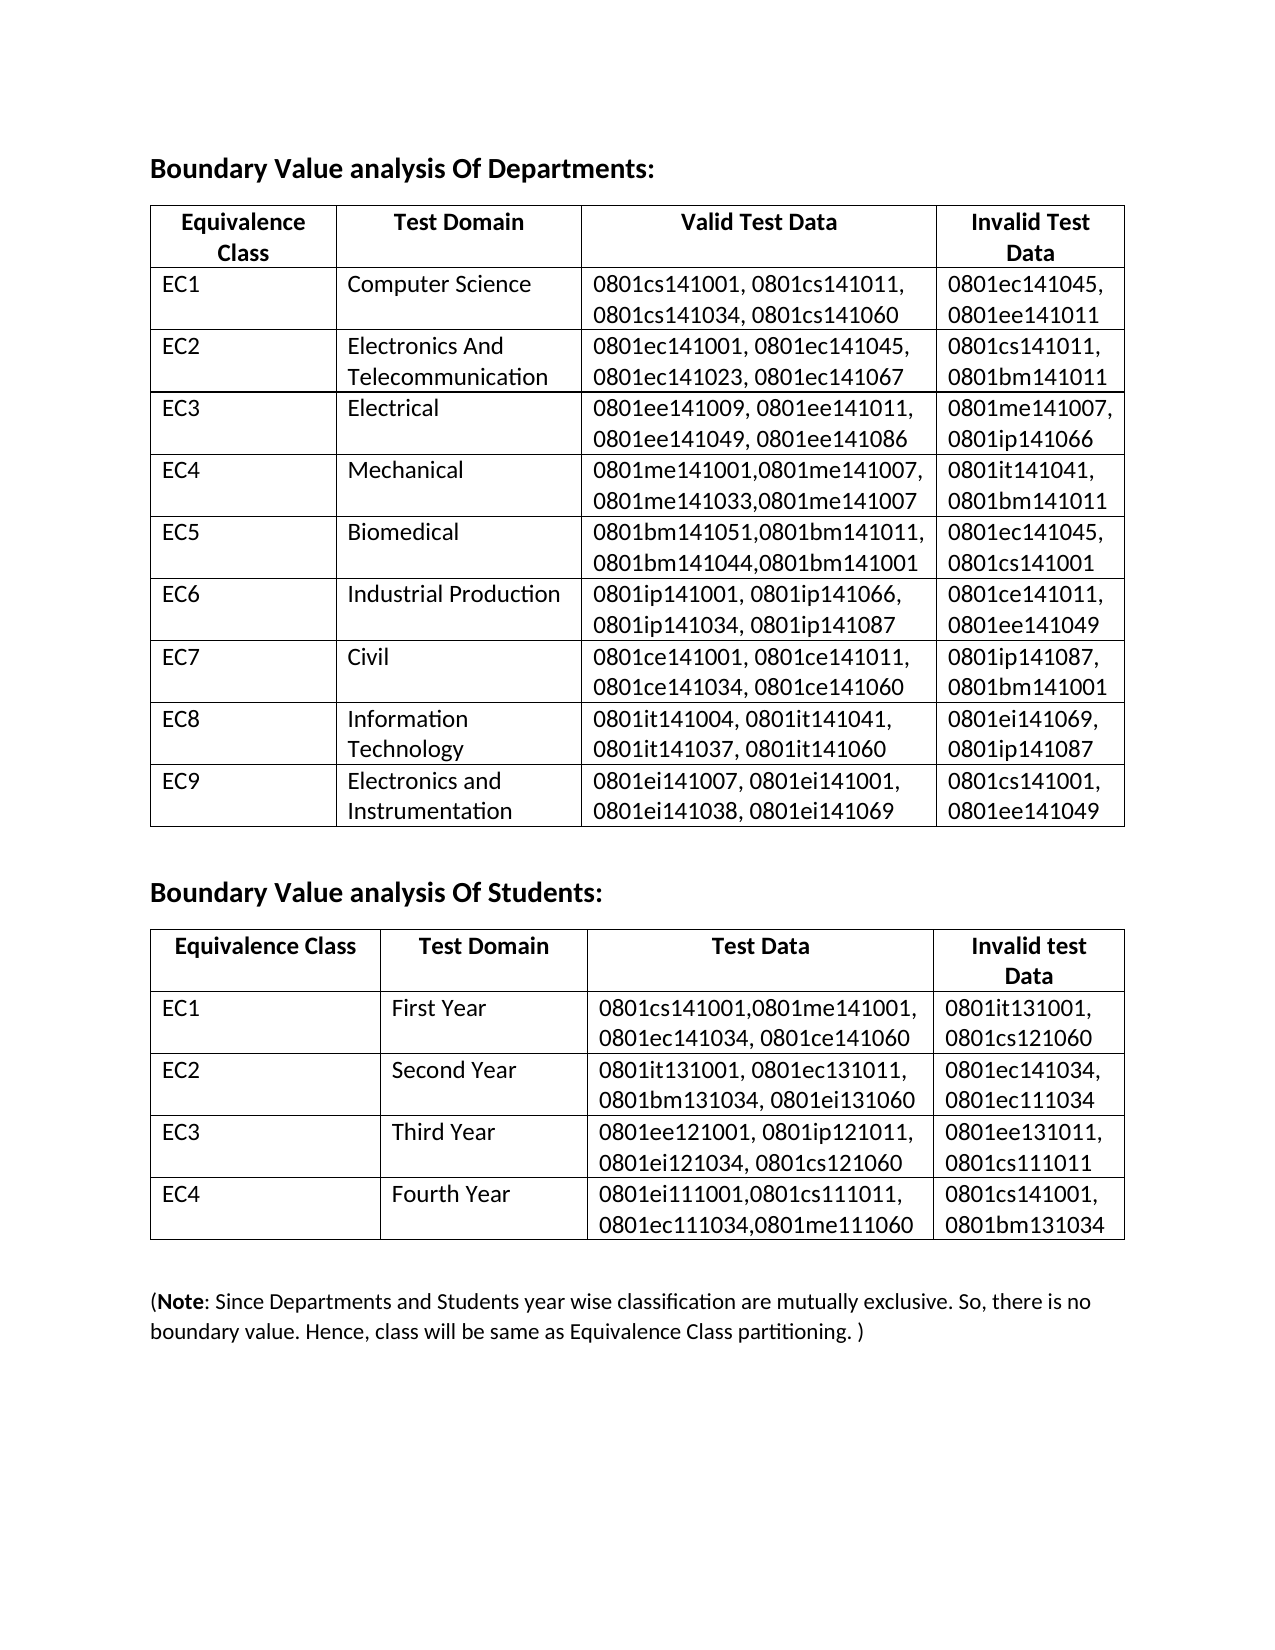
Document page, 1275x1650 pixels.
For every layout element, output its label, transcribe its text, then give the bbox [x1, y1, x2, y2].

table_cell 0801cs141001,0801me141001, 0801ec141034, 0801ce141060 [588, 992, 933, 1053]
table_cell Fourth Year [381, 1178, 587, 1239]
text Boundary Value analysis Of Students: [150, 874, 1125, 909]
table_cell 0801it131001, 0801ec131011, 0801bm131034, 0801ei131060 [588, 1054, 933, 1115]
table_cell EC7 [151, 641, 336, 702]
table_cell 0801ei141069, 0801ip141087 [937, 703, 1124, 764]
table_cell 0801bm141051,0801bm141011, 0801bm141044,0801bm141001 [582, 517, 936, 578]
table_cell EC4 [151, 455, 336, 516]
table_header Equivalence Class [151, 206, 336, 267]
table_cell EC3 [151, 1116, 380, 1177]
table_header Test Domain [337, 206, 581, 267]
table_cell 0801ee131011, 0801cs111011 [934, 1116, 1124, 1177]
table_cell EC9 [151, 765, 336, 826]
table_cell Electronics and Instrumentation [337, 765, 581, 826]
table_cell EC6 [151, 579, 336, 640]
table_header Invalid test Data [934, 930, 1124, 991]
table_cell 0801ei111001,0801cs111011, 0801ec111034,0801me111060 [588, 1178, 933, 1239]
table_cell Biomedical [337, 517, 581, 578]
table_cell 0801me141001,0801me141007, 0801me141033,0801me141007 [582, 455, 936, 516]
table_header Invalid Test Data [937, 206, 1124, 267]
table_cell 0801cs141001, 0801cs141011, 0801cs141034, 0801cs141060 [582, 268, 936, 329]
table_cell Computer Science [337, 268, 581, 329]
table_cell EC5 [151, 517, 336, 578]
table_cell Information Technology [337, 703, 581, 764]
table_header Test Data [588, 930, 933, 991]
table_cell 0801ip141001, 0801ip141066, 0801ip141034, 0801ip141087 [582, 579, 936, 640]
table_cell 0801ce141001, 0801ce141011, 0801ce141034, 0801ce141060 [582, 641, 936, 702]
table_cell 0801it141004, 0801it141041, 0801it141037, 0801it141060 [582, 703, 936, 764]
table_cell 0801ec141001, 0801ec141045, 0801ec141023, 0801ec141067 [582, 330, 936, 391]
table_cell EC4 [151, 1178, 380, 1239]
table_cell EC8 [151, 703, 336, 764]
table_cell EC1 [151, 268, 336, 329]
table_cell EC3 [151, 393, 336, 453]
table_cell 0801cs141011, 0801bm141011 [937, 330, 1124, 391]
table_cell 0801ec141045, 0801ee141011 [937, 268, 1124, 329]
table_cell Industrial Production [337, 579, 581, 640]
text (Note: Since Departments and Students year wise classification are mutually exclusive. So, there is no boundary value. Hence, class will be same as Equivalence Class partitioning. ) [150, 1287, 1125, 1346]
table_header Equivalence Class [151, 930, 380, 991]
table_cell Civil [337, 641, 581, 702]
table_cell 0801ip141087, 0801bm141001 [937, 641, 1124, 702]
table_header Test Domain [381, 930, 587, 991]
table_cell 0801cs141001, 0801bm131034 [934, 1178, 1124, 1239]
table_cell 0801ee141009, 0801ee141011, 0801ee141049, 0801ee141086 [582, 393, 936, 453]
table_cell Second Year [381, 1054, 587, 1115]
table_cell 0801cs141001, 0801ee141049 [937, 765, 1124, 826]
table_cell Mechanical [337, 455, 581, 516]
table_cell 0801ec141034, 0801ec111034 [934, 1054, 1124, 1115]
table_cell 0801ee121001, 0801ip121011, 0801ei121034, 0801cs121060 [588, 1116, 933, 1177]
table_header Valid Test Data [582, 206, 936, 267]
table_cell Electrical [337, 393, 581, 453]
text Boundary Value analysis Of Departments: [150, 150, 1125, 186]
table_cell EC2 [151, 1054, 380, 1115]
table_cell 0801it131001, 0801cs121060 [934, 992, 1124, 1053]
table_cell 0801me141007, 0801ip141066 [937, 393, 1124, 453]
table_cell Third Year [381, 1116, 587, 1177]
table_cell 0801ei141007, 0801ei141001, 0801ei141038, 0801ei141069 [582, 765, 936, 826]
table_cell EC1 [151, 992, 380, 1053]
table_cell 0801it141041, 0801bm141011 [937, 455, 1124, 516]
table_cell 0801ec141045, 0801cs141001 [937, 517, 1124, 578]
table_cell 0801ce141011, 0801ee141049 [937, 579, 1124, 640]
table_cell Electronics And Telecommunication [337, 330, 581, 391]
table_cell First Year [381, 992, 587, 1053]
table_cell EC2 [151, 330, 336, 391]
